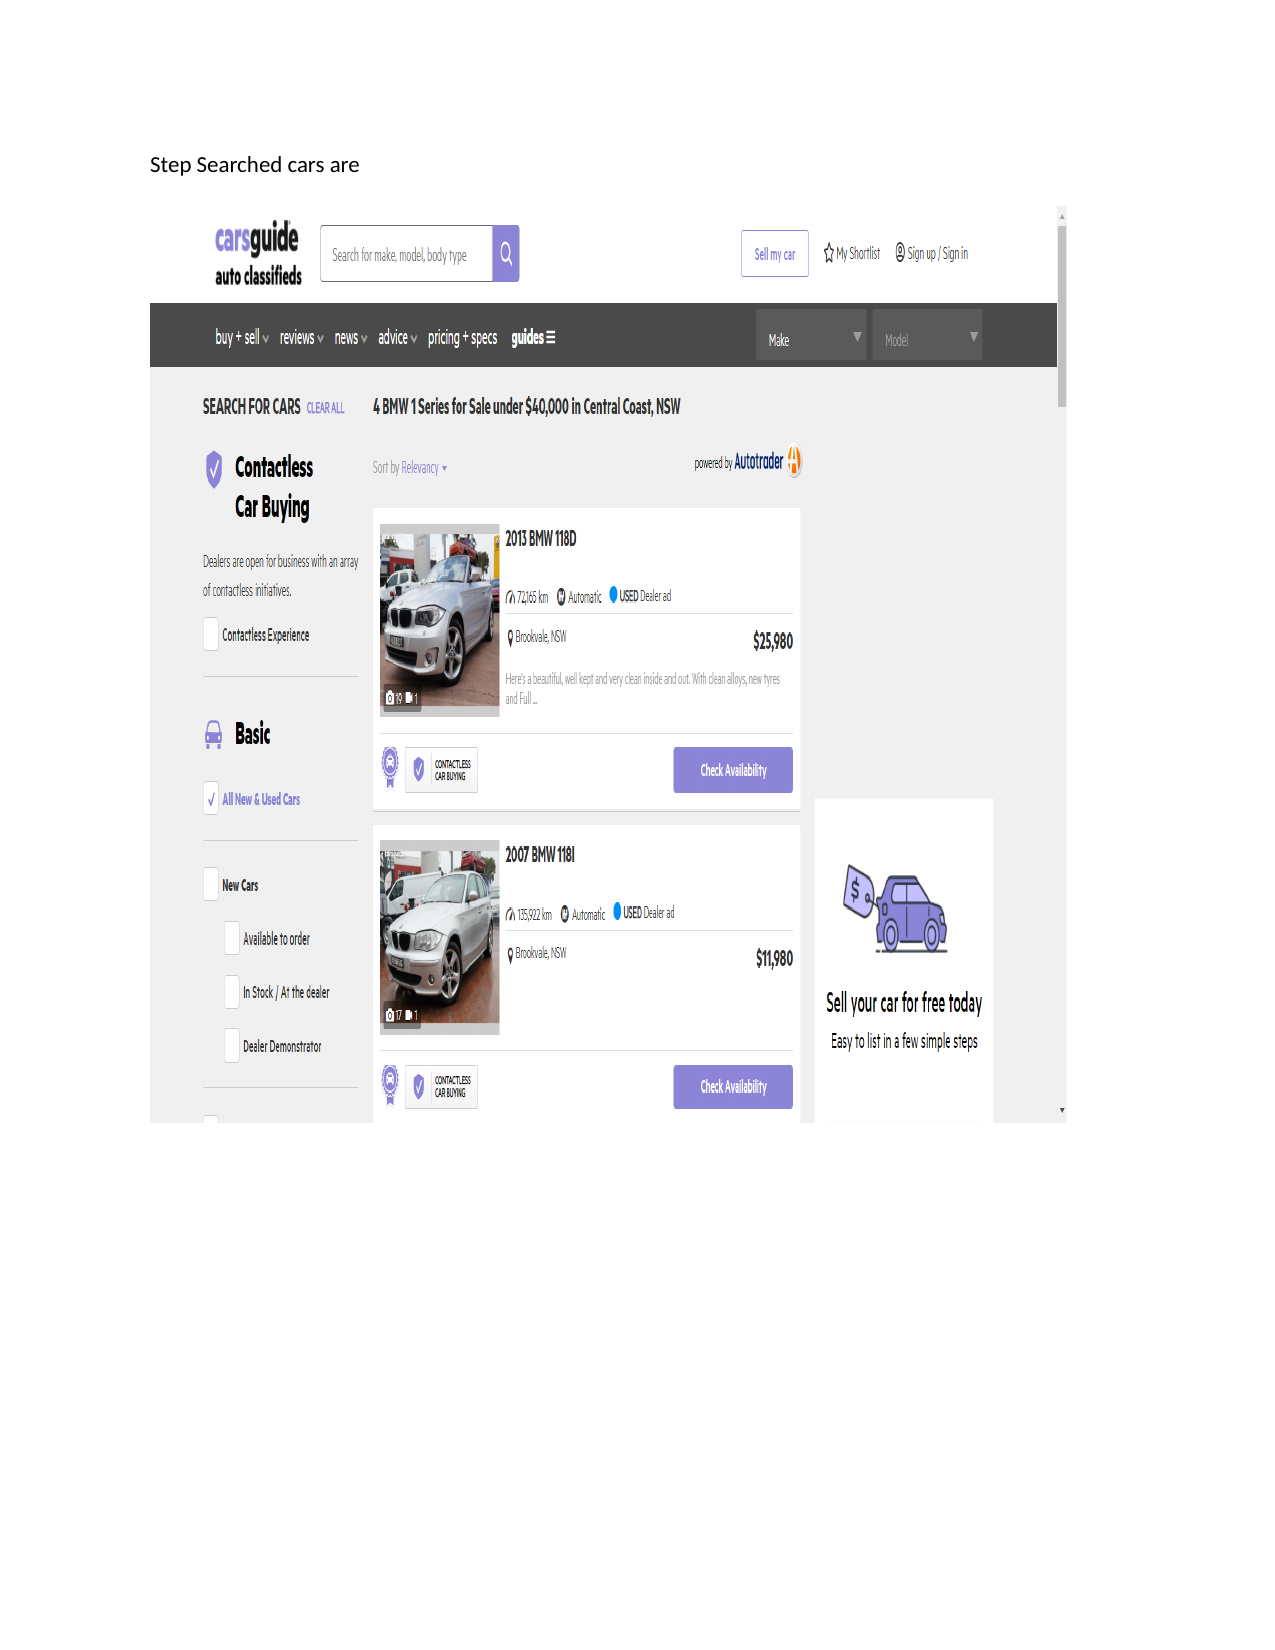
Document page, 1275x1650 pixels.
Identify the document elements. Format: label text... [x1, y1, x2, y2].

picture [150, 218, 1067, 1135]
